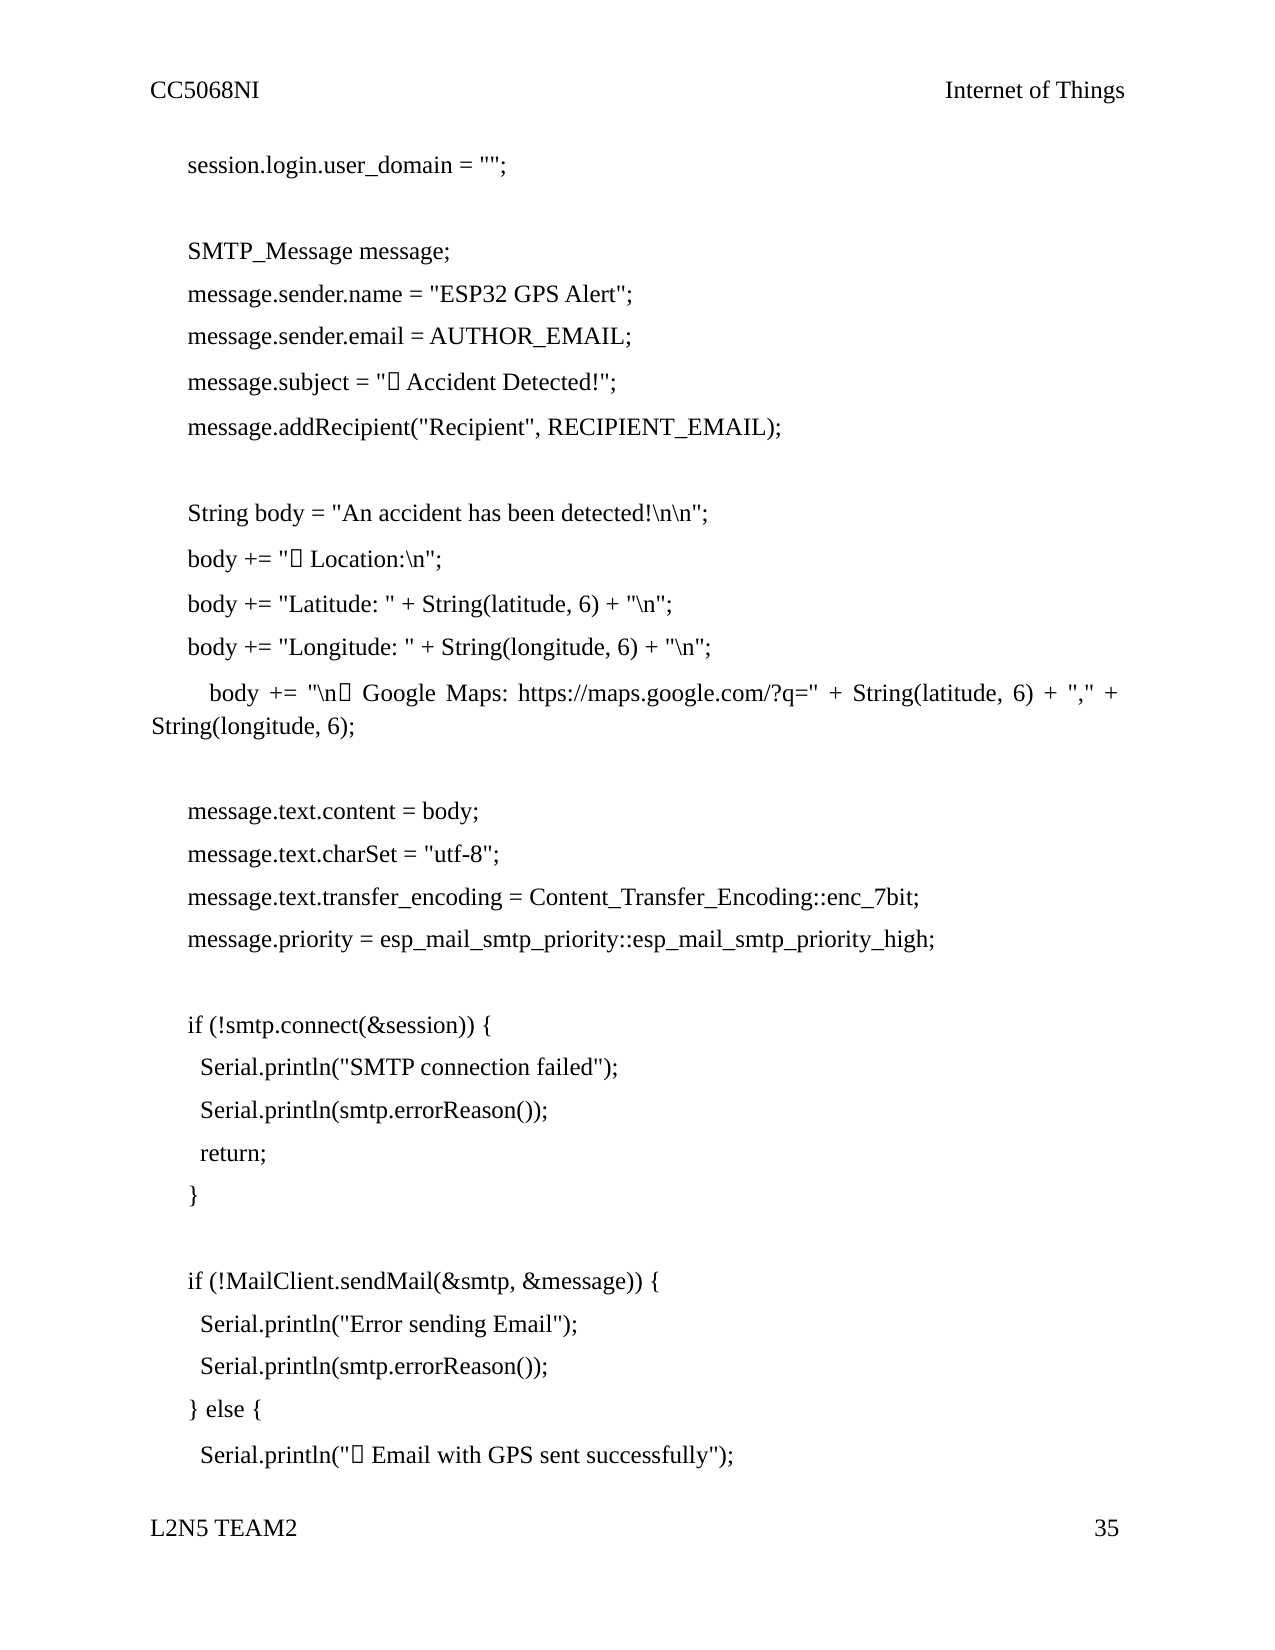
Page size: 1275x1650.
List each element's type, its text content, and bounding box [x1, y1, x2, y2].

text return; [150, 1138, 1119, 1167]
text } else { [150, 1394, 1119, 1423]
text } [150, 1181, 1119, 1209]
text message.text.content = body; [150, 796, 1119, 825]
text Serial.println(smtp.errorReason()); [150, 1351, 1119, 1380]
text body += "📍 Location:\n"; [150, 541, 1119, 575]
text message.sender.email = AUTHOR_EMAIL; [150, 321, 1119, 350]
text session.login.user_domain = ""; [150, 151, 1119, 179]
text body += "Longitude: " + String(longitude, 6) + "\n"; [150, 632, 1119, 661]
text message.text.charSet = "utf-8"; [150, 839, 1119, 868]
text SMTP_Message message; [150, 236, 1119, 265]
text message.priority = esp_mail_smtp_priority::esp_mail_smtp_priority_high; [150, 924, 1119, 953]
text message.addRecipient("Recipient", RECIPIENT_EMAIL); [150, 412, 1119, 441]
text body += "\n📡 Google Maps: https://maps.google.com/?q=" + String(latitude, 6) + "," + String(longitude, 6); [150, 674, 1119, 739]
text message.subject = "🚨 Accident Detected!"; [150, 364, 1119, 398]
text Serial.println("SMTP connection failed"); [150, 1052, 1119, 1081]
text Serial.println("Error sending Email"); [150, 1309, 1119, 1337]
text Serial.println("✅ Email with GPS sent successfully"); [150, 1437, 1119, 1471]
text body += "Latitude: " + String(latitude, 6) + "\n"; [150, 589, 1119, 618]
text if (!smtp.connect(&session)) { [150, 1010, 1119, 1038]
text String body = "An accident has been detected!\n\n"; [150, 498, 1119, 527]
text Serial.println(smtp.errorReason()); [150, 1095, 1119, 1124]
text message.sender.name = "ESP32 GPS Alert"; [150, 279, 1119, 307]
text if (!MailClient.sendMail(&smtp, &message)) { [150, 1266, 1119, 1295]
text message.text.transfer_encoding = Content_Transfer_Encoding::enc_7bit; [150, 882, 1119, 910]
